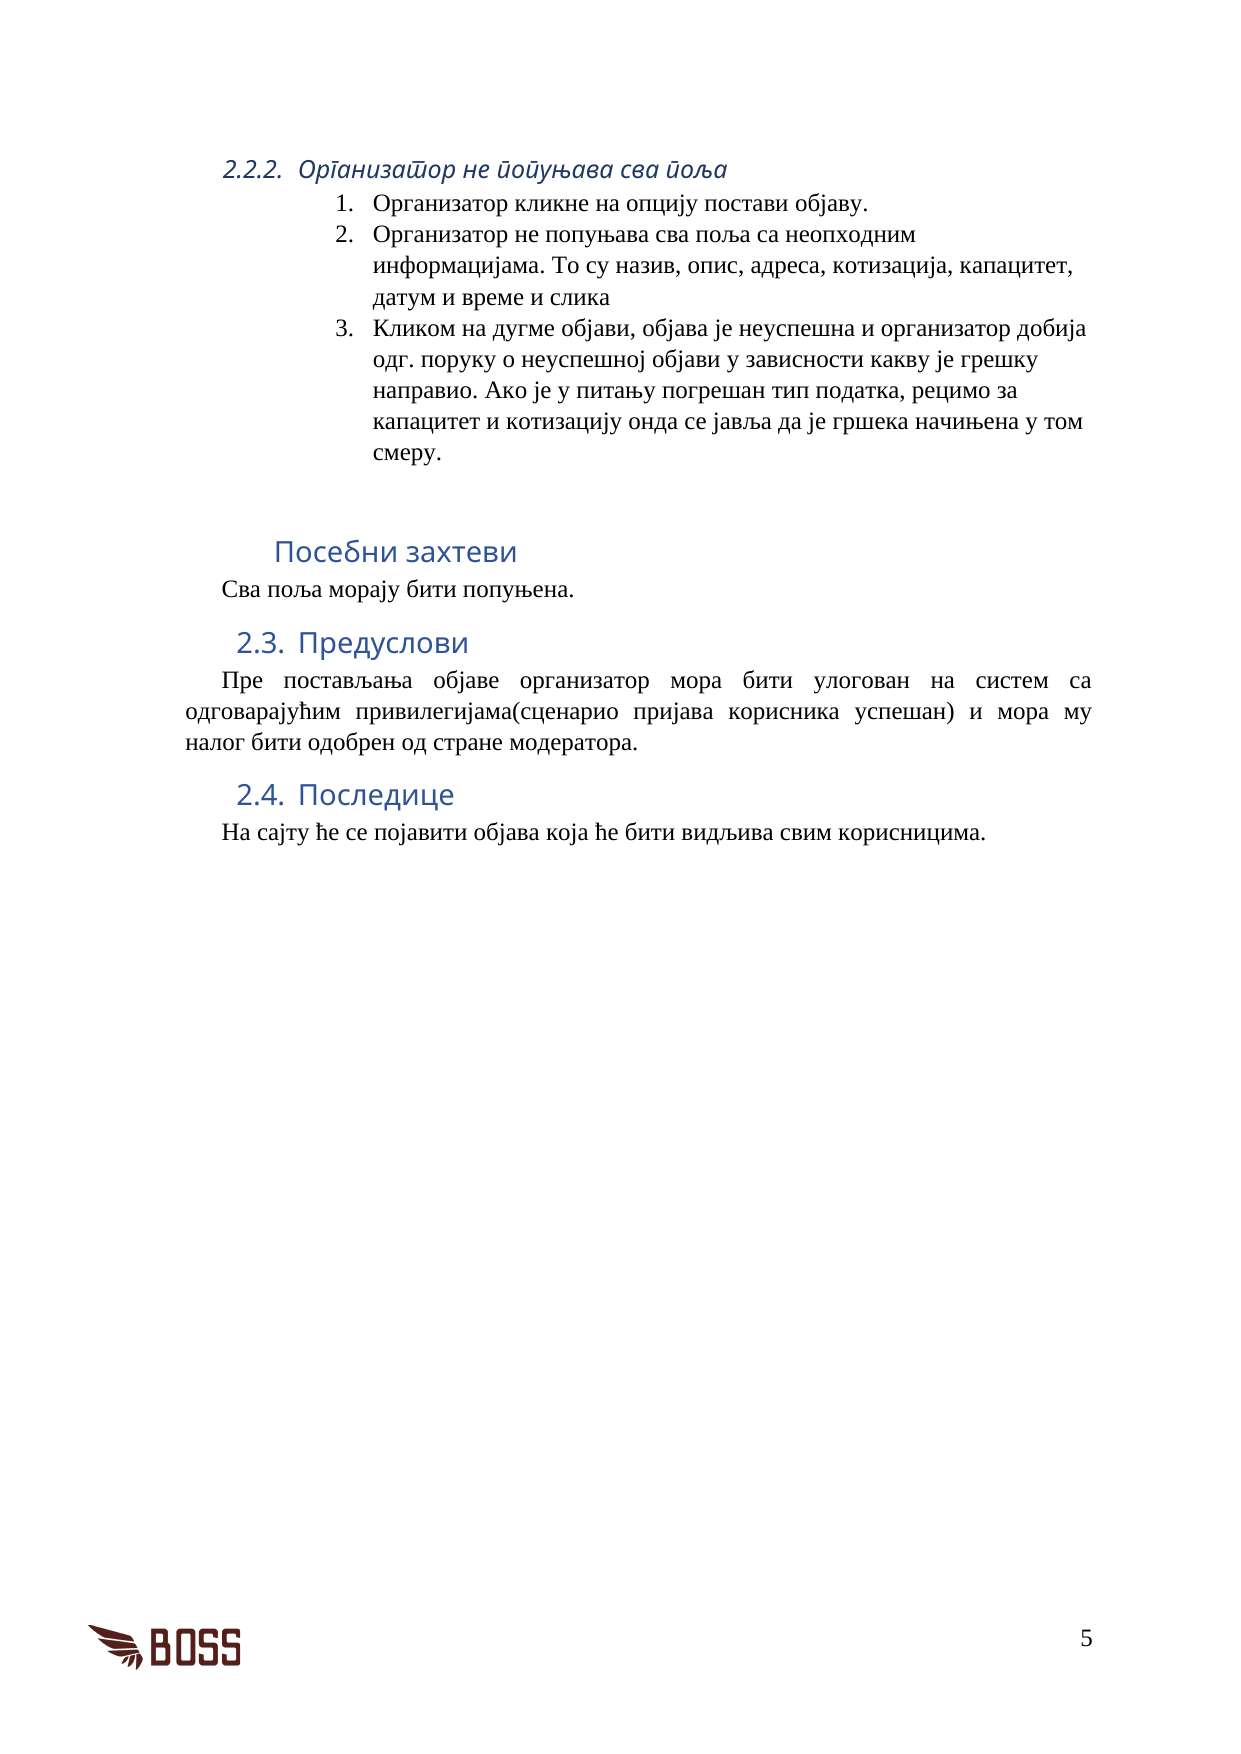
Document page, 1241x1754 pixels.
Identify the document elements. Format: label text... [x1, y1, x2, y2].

picture [87, 1625, 241, 1670]
subtitle Организатор не попуњава сва поља [223, 152, 1093, 186]
list Кликом на дугме објави, објава је неуспешна и организатор добија одг. поруку о неуспешној објави у зависности какву је грешку направио. Ако је у питању погрешан тип податка, рецимо за капацитет и котизацију онда се јавља да је гршека начињена у том смеру. [335, 313, 1093, 466]
text Пре постављања објаве организатор мора бити улогован на систем са одговарајућим привилегијама(сценарио пријава корисника успешан) и мора му налог бити одобрен од стране модератора. [185, 665, 1093, 756]
list Организатор кликне на опцију постави објаву. [335, 188, 1093, 217]
list Организатор не попуњава сва поља са неопходним информацијама. То су назив, опис, адреса, котизација, капацитет, датум и време и слика [335, 219, 1093, 310]
subtitle Последице [236, 775, 1093, 814]
subtitle Посебни захтеви [274, 532, 1093, 571]
text На сајту ће се појавити објава која ће бити видљива свим корисницима. [185, 817, 1093, 846]
text Сва поља морају бити попуњена. [185, 574, 1093, 603]
subtitle Предуслови [236, 622, 1093, 662]
